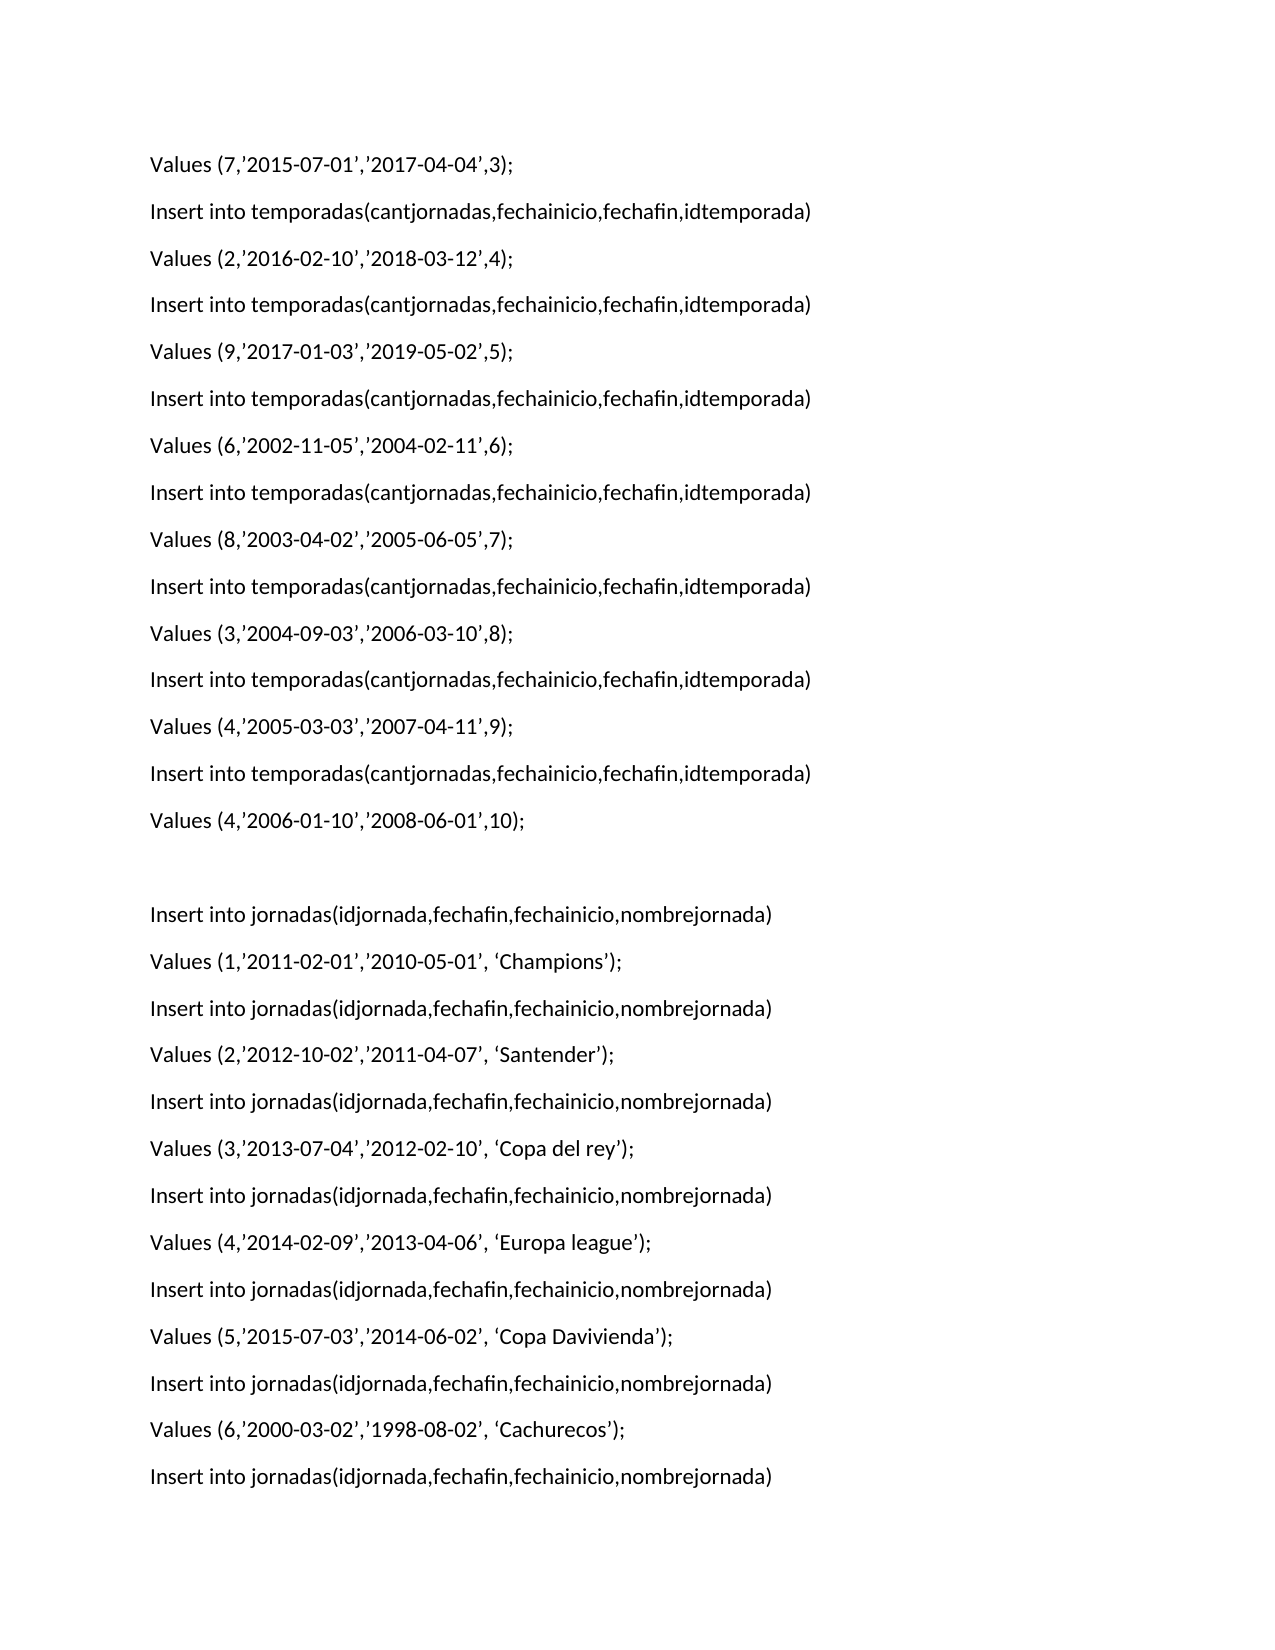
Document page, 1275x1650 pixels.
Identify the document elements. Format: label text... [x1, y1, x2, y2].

text Values (6,’2000-03-02’,’1998-08-02’, ‘Cachurecos’); [150, 1416, 1125, 1444]
text Values (4,’2014-02-09’,’2013-04-06’, ‘Europa league’); [150, 1228, 1125, 1256]
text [150, 197, 1125, 225]
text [150, 291, 1125, 319]
text Values (5,’2015-07-03’,’2014-06-02’, ‘Copa Davivienda’); [150, 1322, 1125, 1350]
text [150, 1462, 1125, 1491]
text Insert into jornadas(idjornada,fechafin,fechainicio,nombrejornada) [150, 900, 1125, 928]
text Values (7,’2015-07-01’,’2017-04-04’,3); [150, 150, 1125, 178]
text Insert into jornadas(idjornada,fechafin,fechainicio,nombrejornada) [150, 994, 1125, 1022]
text Values (4,’2005-03-03’,’2007-04-11’,9); [150, 712, 1125, 741]
text Values (9,’2017-01-03’,’2019-05-02’,5); [150, 337, 1125, 366]
text Insert into jornadas(idjornada,fechafin,fechainicio,nombrejornada) [150, 1181, 1125, 1209]
text Values (2,’2016-02-10’,’2018-03-12’,4); [150, 244, 1125, 272]
text Values (4,’2006-01-10’,’2008-06-01’,10); [150, 806, 1125, 834]
text Insert into jornadas(idjornada,fechafin,fechainicio,nombrejornada) [150, 1087, 1125, 1116]
text Insert into temporadas(cantjornadas,fechainicio,fechafin,idtemporada) [150, 478, 1125, 506]
text Values (6,’2002-11-05’,’2004-02-11’,6); [150, 431, 1125, 459]
text Insert into temporadas(cantjornadas,fechainicio,fechafin,idtemporada) [150, 759, 1125, 787]
text Values (3,’2013-07-04’,’2012-02-10’, ‘Copa del rey’); [150, 1134, 1125, 1162]
text Values (8,’2003-04-02’,’2005-06-05’,7); [150, 525, 1125, 553]
text Insert into temporadas(cantjornadas,fechainicio,fechafin,idtemporada) [150, 666, 1125, 694]
text Insert into jornadas(idjornada,fechafin,fechainicio,nombrejornada) [150, 1275, 1125, 1303]
text Values (2,’2012-10-02’,’2011-04-07’, ‘Santender’); [150, 1041, 1125, 1069]
text Values (3,’2004-09-03’,’2006-03-10’,8); [150, 619, 1125, 647]
text Insert into temporadas(cantjornadas,fechainicio,fechafin,idtemporada) [150, 384, 1125, 412]
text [150, 1369, 1125, 1397]
text Insert into temporadas(cantjornadas,fechainicio,fechafin,idtemporada) [150, 572, 1125, 600]
text Values (1,’2011-02-01’,’2010-05-01’, ‘Champions’); [150, 947, 1125, 975]
